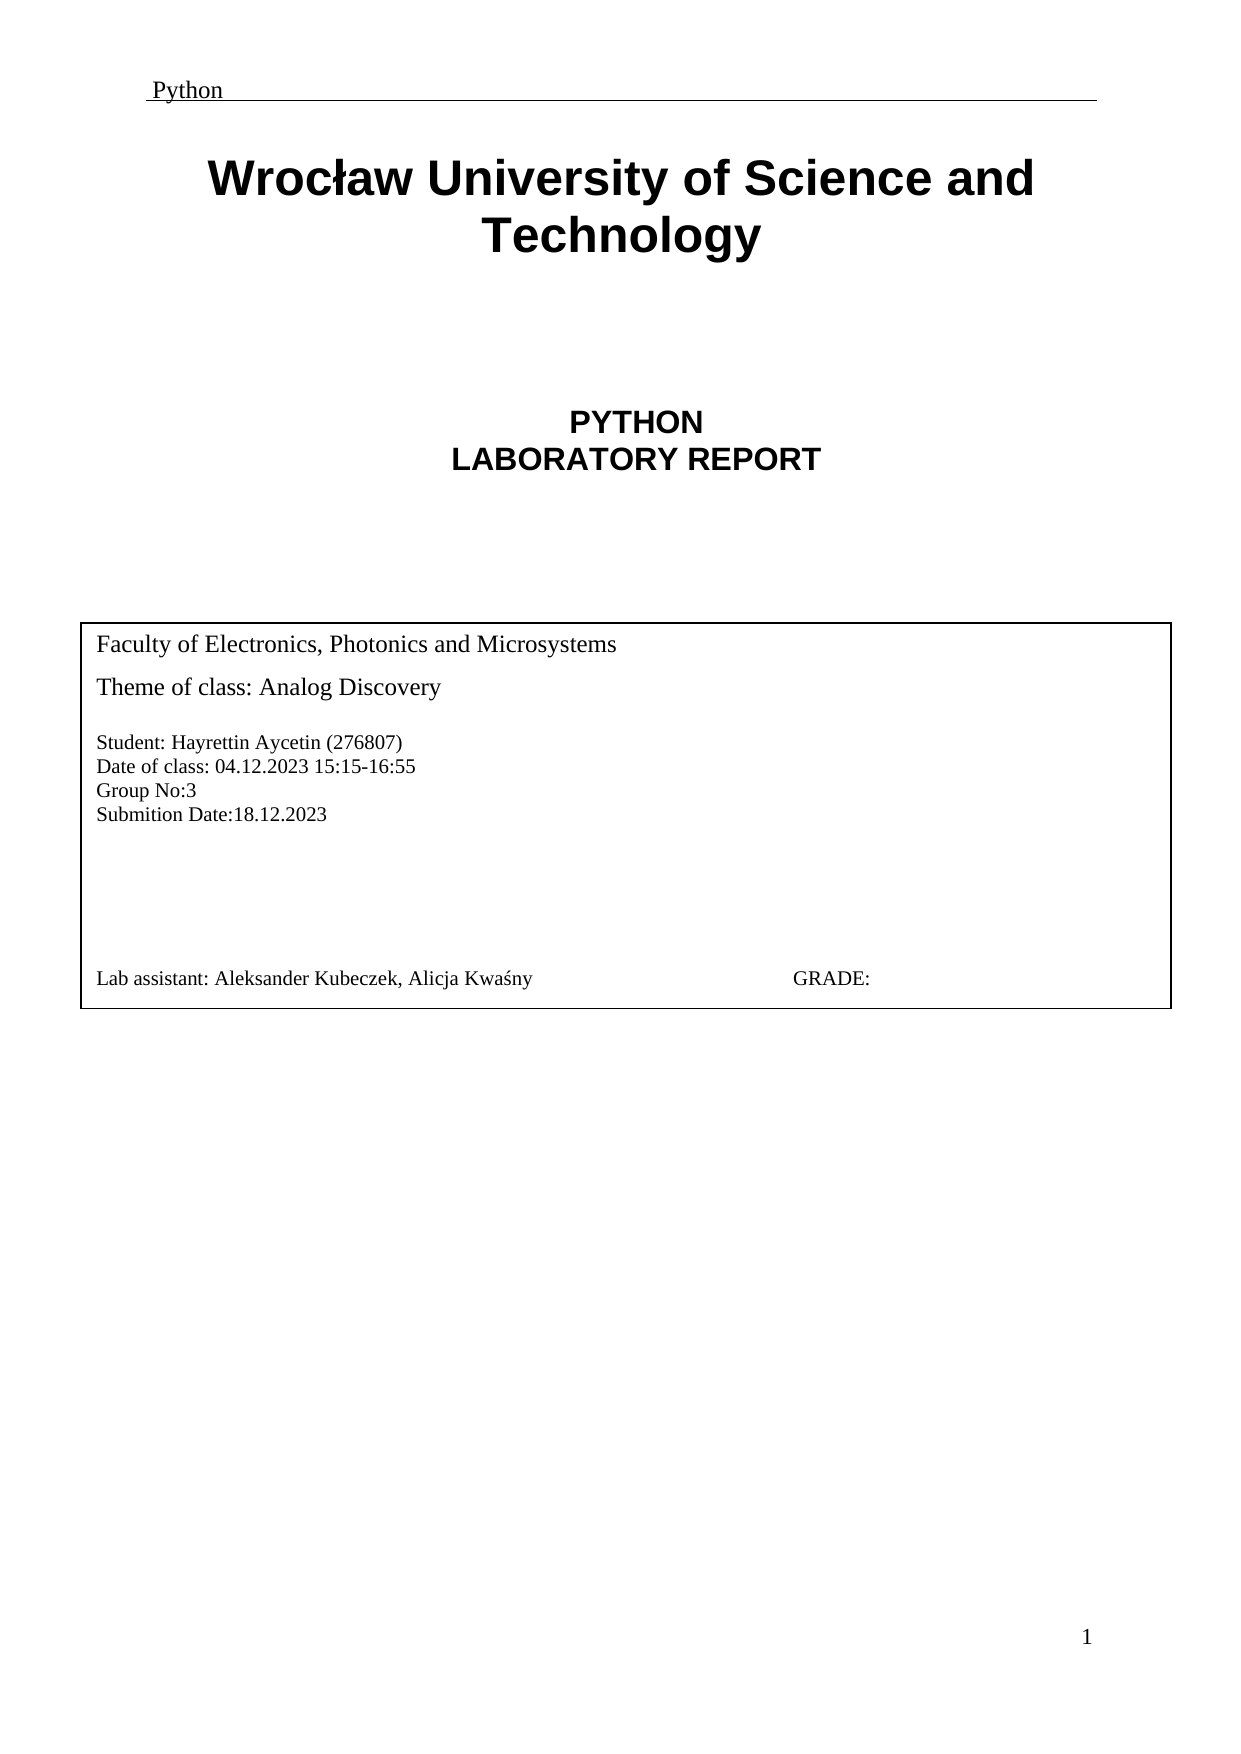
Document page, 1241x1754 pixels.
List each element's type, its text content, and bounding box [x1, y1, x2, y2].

title Wrocław University of Science and Technology [185, 148, 1058, 263]
